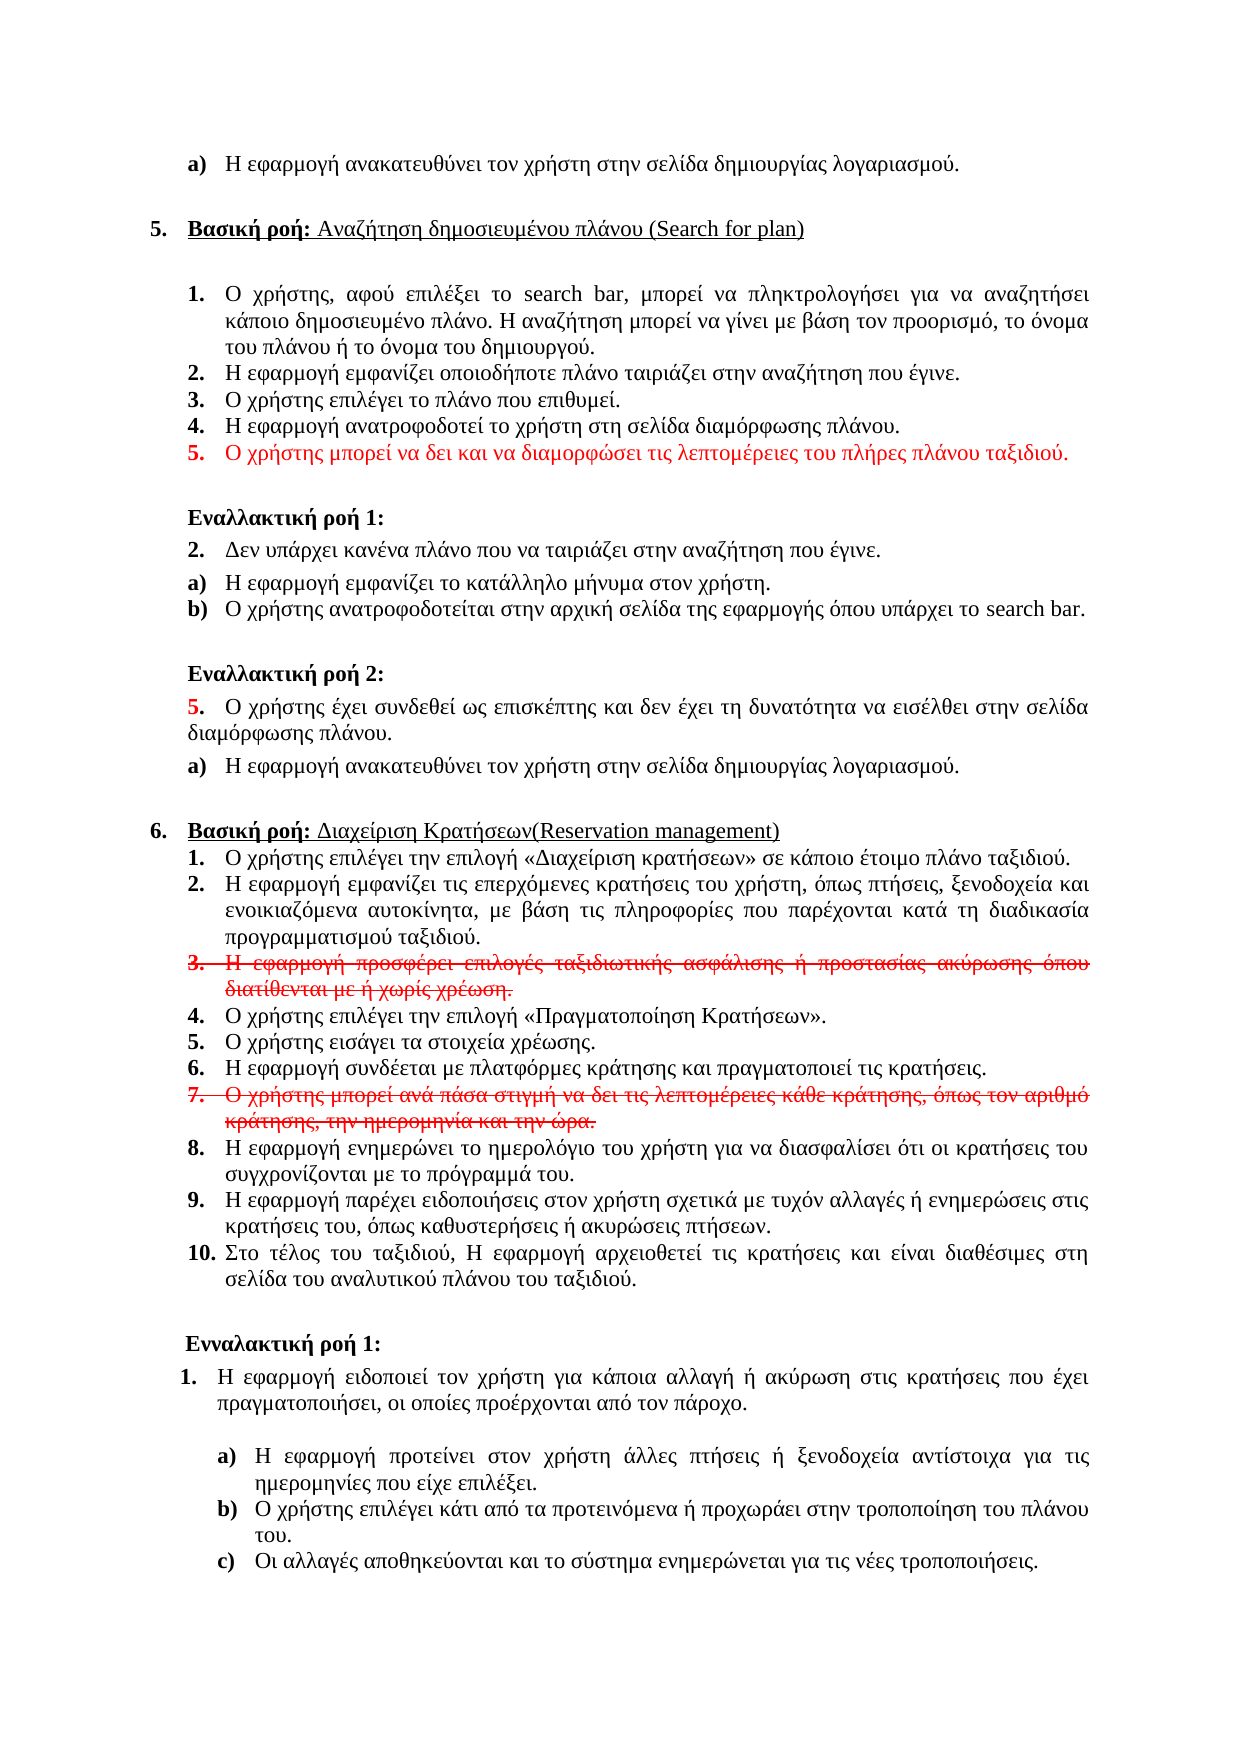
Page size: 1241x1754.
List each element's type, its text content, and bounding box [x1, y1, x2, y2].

list Η εφαρμογή ειδοποιεί τον χρήστη για κάποια αλλαγή ή ακύρωση στις κρατήσεις που έχει πραγματοποιήσει, οι οποίες προέρχονται από τον πάροχο. [179, 1363, 1090, 1416]
text Εναλλακτική ροή 1: [150, 504, 1090, 530]
list Ο χρήστης μπορεί ανά πάσα στιγμή να δει τις λεπτομέρειες κάθε κράτησης, όπως τον αριθμό κράτησης, την ημερομηνία και την ώρα. [187, 1081, 1090, 1095]
list Βασική ροή: Αναζήτηση δημοσιευμένου πλάνου (Search for plan) [150, 215, 1090, 242]
list Η εφαρμογή παρέχει ειδοποιήσεις στον χρήστη σχετικά με τυχόν αλλαγές ή ενημερώσεις στις κρατήσεις του, όπως καθυστερήσεις ή ακυρώσεις πτήσεων. [187, 1186, 1090, 1239]
list Ο χρήστης μπορεί ανά πάσα στιγμή να δει τις λεπτομέρειες κάθε κράτησης, όπως τον αριθμό κράτησης, την ημερομηνία και την ώρα. [187, 1096, 1090, 1133]
list Ο χρήστης μπορεί να δει και να διαμορφώσει τις λεπτομέρειες του πλήρες πλάνου ταξιδιού. [187, 438, 1090, 465]
text Εναλλακτική ροή 2: [150, 661, 1090, 687]
list Η εφαρμογή ανατροφοδοτεί το χρήστη στη σελίδα διαμόρφωσης πλάνου. [187, 412, 1090, 438]
list Η εφαρμογή προτείνει στον χρήστη άλλες πτήσεις ή ξενοδοχεία αντίστοιχα για τις ημερομηνίες που είχε επιλέξει. [217, 1442, 1090, 1495]
text 2. Δεν υπάρχει κανένα πλάνο που να ταιριάζει στην αναζήτηση που έγινε. [187, 536, 1090, 563]
list Στο τέλος του ταξιδιού, Η εφαρμογή αρχειοθετεί τις κρατήσεις και είναι διαθέσιμες στη σελίδα του αναλυτικού πλάνου του ταξιδιού. [187, 1239, 1090, 1292]
text 5. Ο χρήστης έχει συνδεθεί ως επισκέπτης και δεν έχει τη δυνατότητα να εισέλθει στην σελίδα διαμόρφωσης πλάνου. [187, 693, 1090, 746]
list Οι αλλαγές αποθηκεύονται και το σύστημα ενημερώνεται για τις νέες τροποποιήσεις. [217, 1548, 1090, 1574]
list Ο χρήστης ανατροφοδοτείται στην αρχική σελίδα της εφαρμογής όπου υπάρχει το search bar. [187, 595, 1090, 622]
list Η εφαρμογή ανακατευθύνει τον χρήστη στην σελίδα δημιουργίας λογαριασμού. [187, 752, 1090, 778]
list Η εφαρμογή εμφανίζει οποιοδήποτε πλάνο ταιριάζει στην αναζήτηση που έγινε. [187, 359, 1090, 386]
list Η εφαρμογή προσφέρει επιλογές ταξιδιωτικής ασφάλισης ή προστασίας ακύρωσης όπου διατίθενται με ή χωρίς χρέωση. [187, 964, 1090, 1002]
list Ο χρήστης επιλέγει την επιλογή «Πραγματοποίηση Κρατήσεων». [187, 1002, 1090, 1028]
list Η εφαρμογή εμφανίζει τις επερχόμενες κρατήσεις του χρήστη, όπως πτήσεις, ξενοδοχεία και ενοικιαζόμενα αυτοκίνητα, με βάση τις πληροφορίες που παρέχονται κατά τη διαδικασία προγραμματισμού ταξιδιού. [187, 870, 1090, 949]
text Ενναλακτική ροή 1: [150, 1331, 1090, 1357]
list Ο χρήστης επιλέγει το πλάνο που επιθυμεί. [187, 386, 1090, 412]
list Ο χρήστης επιλέγει κάτι από τα προτεινόμενα ή προχωράει στην τροποποίηση του πλάνου του. [217, 1495, 1090, 1548]
list Βασική ροή: Διαχείριση Κρατήσεων(Reservation management) [150, 817, 1090, 844]
list Η εφαρμογή ανακατευθύνει τον χρήστη στην σελίδα δημιουργίας λογαριασμού. [187, 150, 1090, 176]
list Η εφαρμογή προσφέρει επιλογές ταξιδιωτικής ασφάλισης ή προστασίας ακύρωσης όπου διατίθενται με ή χωρίς χρέωση. [187, 949, 1090, 963]
list Η εφαρμογή εμφανίζει το κατάλληλο μήνυμα στον χρήστη. [187, 569, 1090, 595]
list Η εφαρμογή ενημερώνει το ημερολόγιο του χρήστη για να διασφαλίσει ότι οι κρατήσεις του συγχρονίζονται με το πρόγραμμά του. [187, 1133, 1090, 1186]
list Ο χρήστης, αφού επιλέξει το search bar, μπορεί να πληκτρολογήσει για να αναζητήσει κάποιο δημοσιευμένο πλάνο. Η αναζήτηση μπορεί να γίνει με βάση τον προορισμό, το όνομα του πλάνου ή το όνομα του δημιουργού. [187, 280, 1090, 359]
list Ο χρήστης εισάγει τα στοιχεία χρέωσης. [187, 1028, 1090, 1054]
list Ο χρήστης επιλέγει την επιλογή «Διαχείριση κρατήσεων» σε κάποιο έτοιμο πλάνο ταξιδιού. [187, 844, 1090, 870]
list Η εφαρμογή συνδέεται με πλατφόρμες κράτησης και πραγματοποιεί τις κρατήσεις. [187, 1054, 1090, 1081]
